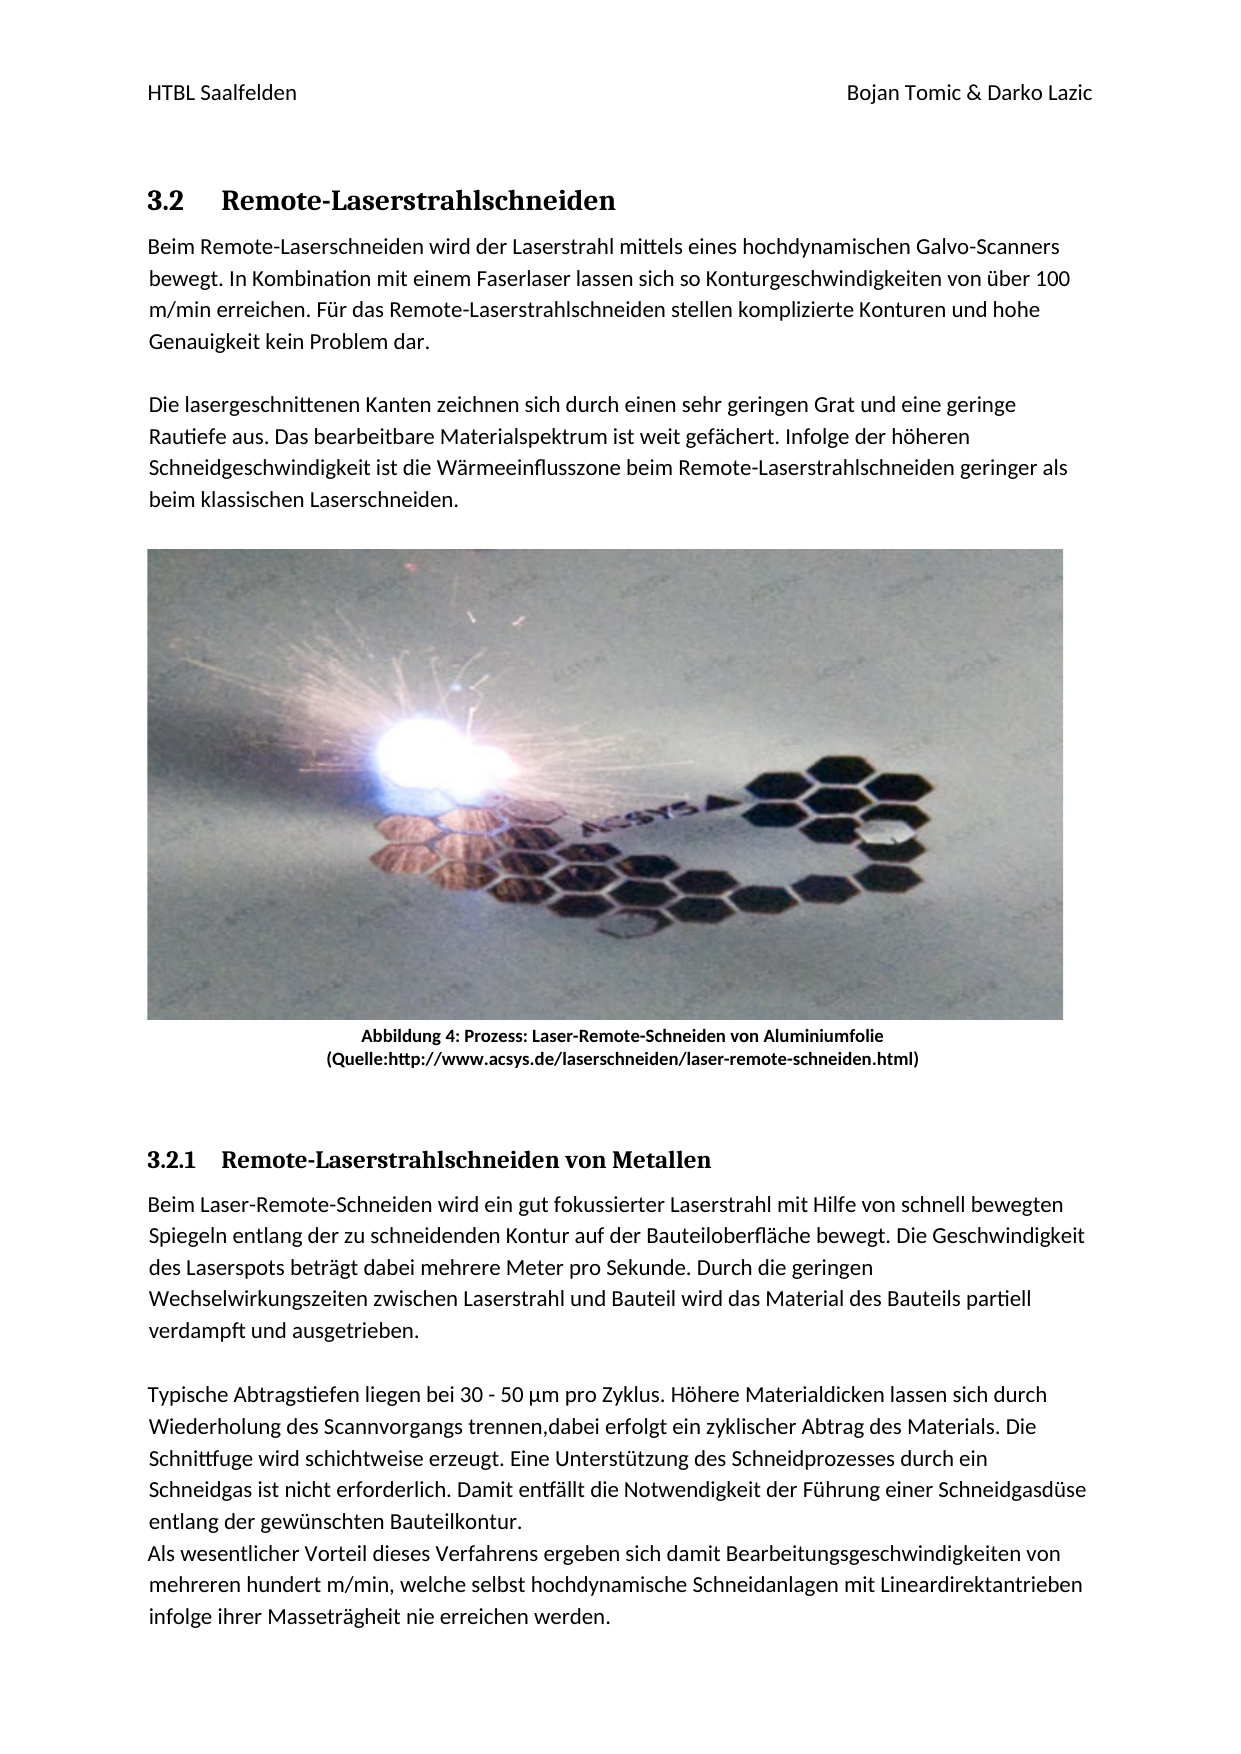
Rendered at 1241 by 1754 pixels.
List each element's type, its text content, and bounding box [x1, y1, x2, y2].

text Beim Remote-Laserschneiden wird der Laserstrahl mittels eines hochdynamischen Galvo-Scanners bewegt. In Kombination mit einem Faserlaser lassen sich so Konturgeschwindigkeiten von über 100 m/min erreichen. Für das Remote-Laserstrahlschneiden stellen komplizierte Konturen und hohe Genauigkeit kein Problem dar. Die lasergeschnittenen Kanten zeichnen sich durch einen sehr geringen Grat und eine geringe Rautiefe aus. Das bearbeitbare Materialspektrum ist weit gefächert. Infolge der höheren Schneidgeschwindigkeit ist die Wärmeeinflusszone beim Remote-Laserstrahlschneiden geringer als beim klassischen Laserschneiden. [147, 232, 1098, 513]
text Abbildung 4: Prozess: Laser-Remote-Schneiden von Aluminiumfolie [147, 1024, 1098, 1047]
subtitle Remote-Laserstrahlschneiden [147, 184, 1098, 217]
text Als wesentlicher Vorteil dieses Verfahrens ergeben sich damit Bearbeitungsgeschwindigkeiten von mehreren hundert m/min, welche selbst hochdynamische Schneidanlagen mit Lineardirektantrieben infolge ihrer Masseträgheit nie erreichen werden. [147, 1539, 1098, 1630]
text (Quelle:http://www.acsys.de/laserschneiden/laser-remote-schneiden.html) [147, 1047, 1098, 1070]
text Beim Laser-Remote-Schneiden wird ein gut fokussierter Laserstrahl mit Hilfe von schnell bewegten Spiegeln entlang der zu schneidenden Kontur auf der Bauteiloberfläche bewegt. Die Geschwindigkeit des Laserspots beträgt dabei mehrere Meter pro Sekunde. Durch die geringen Wechselwirkungszeiten zwischen Laserstrahl und Bauteil wird das Material des Bauteils partiell verdampft und ausgetrieben. [147, 1190, 1098, 1344]
subtitle Remote-Laserstrahlschneiden von Metallen [147, 1146, 1098, 1175]
picture [147, 549, 1064, 1020]
text Typische Abtragstiefen liegen bei 30 - 50 µm pro Zyklus. Höhere Materialdicken lassen sich durch Wiederholung des Scannvorgangs trennen,dabei erfolgt ein zyklischer Abtrag des Materials. Die Schnittfuge wird schichtweise erzeugt. Eine Unterstützung des Schneidprozesses durch ein Schneidgas ist nicht erforderlich. Damit entfällt die Notwendigkeit der Führung einer Schneidgasdüse entlang der gewünschten Bauteilkontur. [147, 1381, 1098, 1535]
